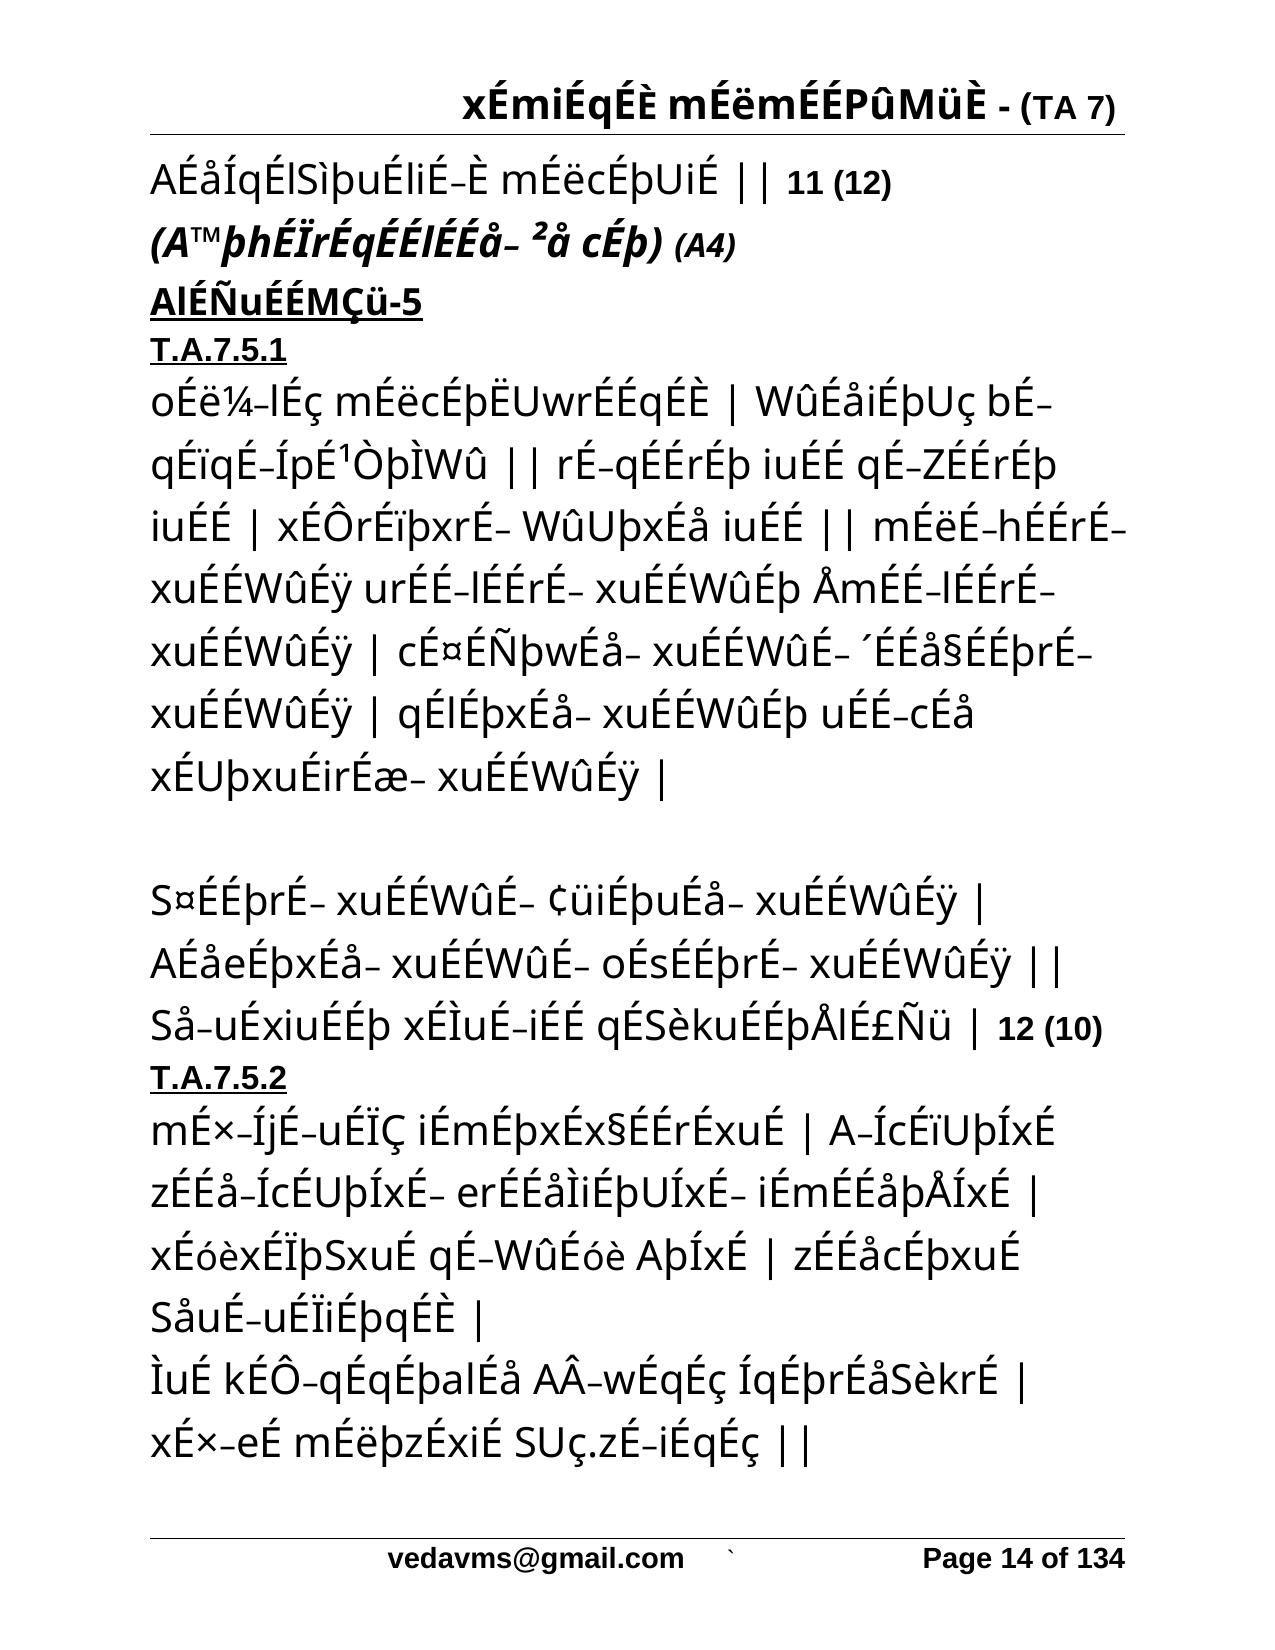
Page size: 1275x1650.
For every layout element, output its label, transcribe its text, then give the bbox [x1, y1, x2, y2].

text T.A.7.5.2 [150, 1058, 1124, 1097]
text ÌuÉ kÉÔ–qÉqÉþalÉå AÂ–wÉqÉç ÍqÉþrÉåSèkrÉ | xÉ×–eÉ mÉëþzÉxiÉ SUç.zÉ–iÉqÉç || [150, 1350, 1125, 1469]
subtitle AlÉÑuÉÉMÇü-5 [150, 275, 1125, 326]
text oÉë¼–lÉç mÉëcÉþËUwrÉÉqÉÈ | WûÉåiÉþUç bÉ–qÉïqÉ–ÍpÉ¹ÒþÌWû || rÉ–qÉÉrÉþ iuÉÉ qÉ–ZÉÉrÉþ iuÉÉ | xÉÔrÉïþxrÉ– WûUþxÉå iuÉÉ || mÉëÉ–hÉÉrÉ– xuÉÉWûÉÿ urÉÉ–lÉÉrÉ– xuÉÉWûÉþ ÅmÉÉ–lÉÉrÉ– xuÉÉWûÉÿ | cÉ¤ÉÑþwÉå– xuÉÉWûÉ– ´ÉÉå§ÉÉþrÉ– xuÉÉWûÉÿ | qÉlÉþxÉå– xuÉÉWûÉþ uÉÉ–cÉå xÉUþxuÉirÉæ– xuÉÉWûÉÿ | [150, 372, 1139, 803]
text S¤ÉÉþrÉ– xuÉÉWûÉ– ¢üiÉþuÉå– xuÉÉWûÉÿ | AÉåeÉþxÉå– xuÉÉWûÉ– oÉsÉÉþrÉ– xuÉÉWûÉÿ || [150, 871, 1139, 990]
text AÉåÍqÉlSìþuÉliÉ–È mÉëcÉþUiÉ || 11 (12) (A™þhÉÏrÉqÉÉlÉÉå– ²å cÉþ) (A4) [150, 150, 1125, 269]
text Så–uÉxiuÉÉþ xÉÌuÉ–iÉÉ qÉSèkuÉÉþÅlÉ£Ñü | 12 (10) [150, 996, 1125, 1053]
text mÉ×–ÍjÉ–uÉÏÇ iÉmÉþxÉx§ÉÉrÉxuÉ | A–ÍcÉïUþÍxÉ zÉÉå–ÍcÉUþÍxÉ– erÉÉåÌiÉþUÍxÉ– iÉmÉÉåþÅÍxÉ | xÉóèxÉÏþSxuÉ qÉ–WûÉóè AþÍxÉ | zÉÉåcÉþxuÉ SåuÉ–uÉÏiÉþqÉÈ | [150, 1101, 1125, 1344]
text T.A.7.5.1 [150, 330, 1124, 368]
